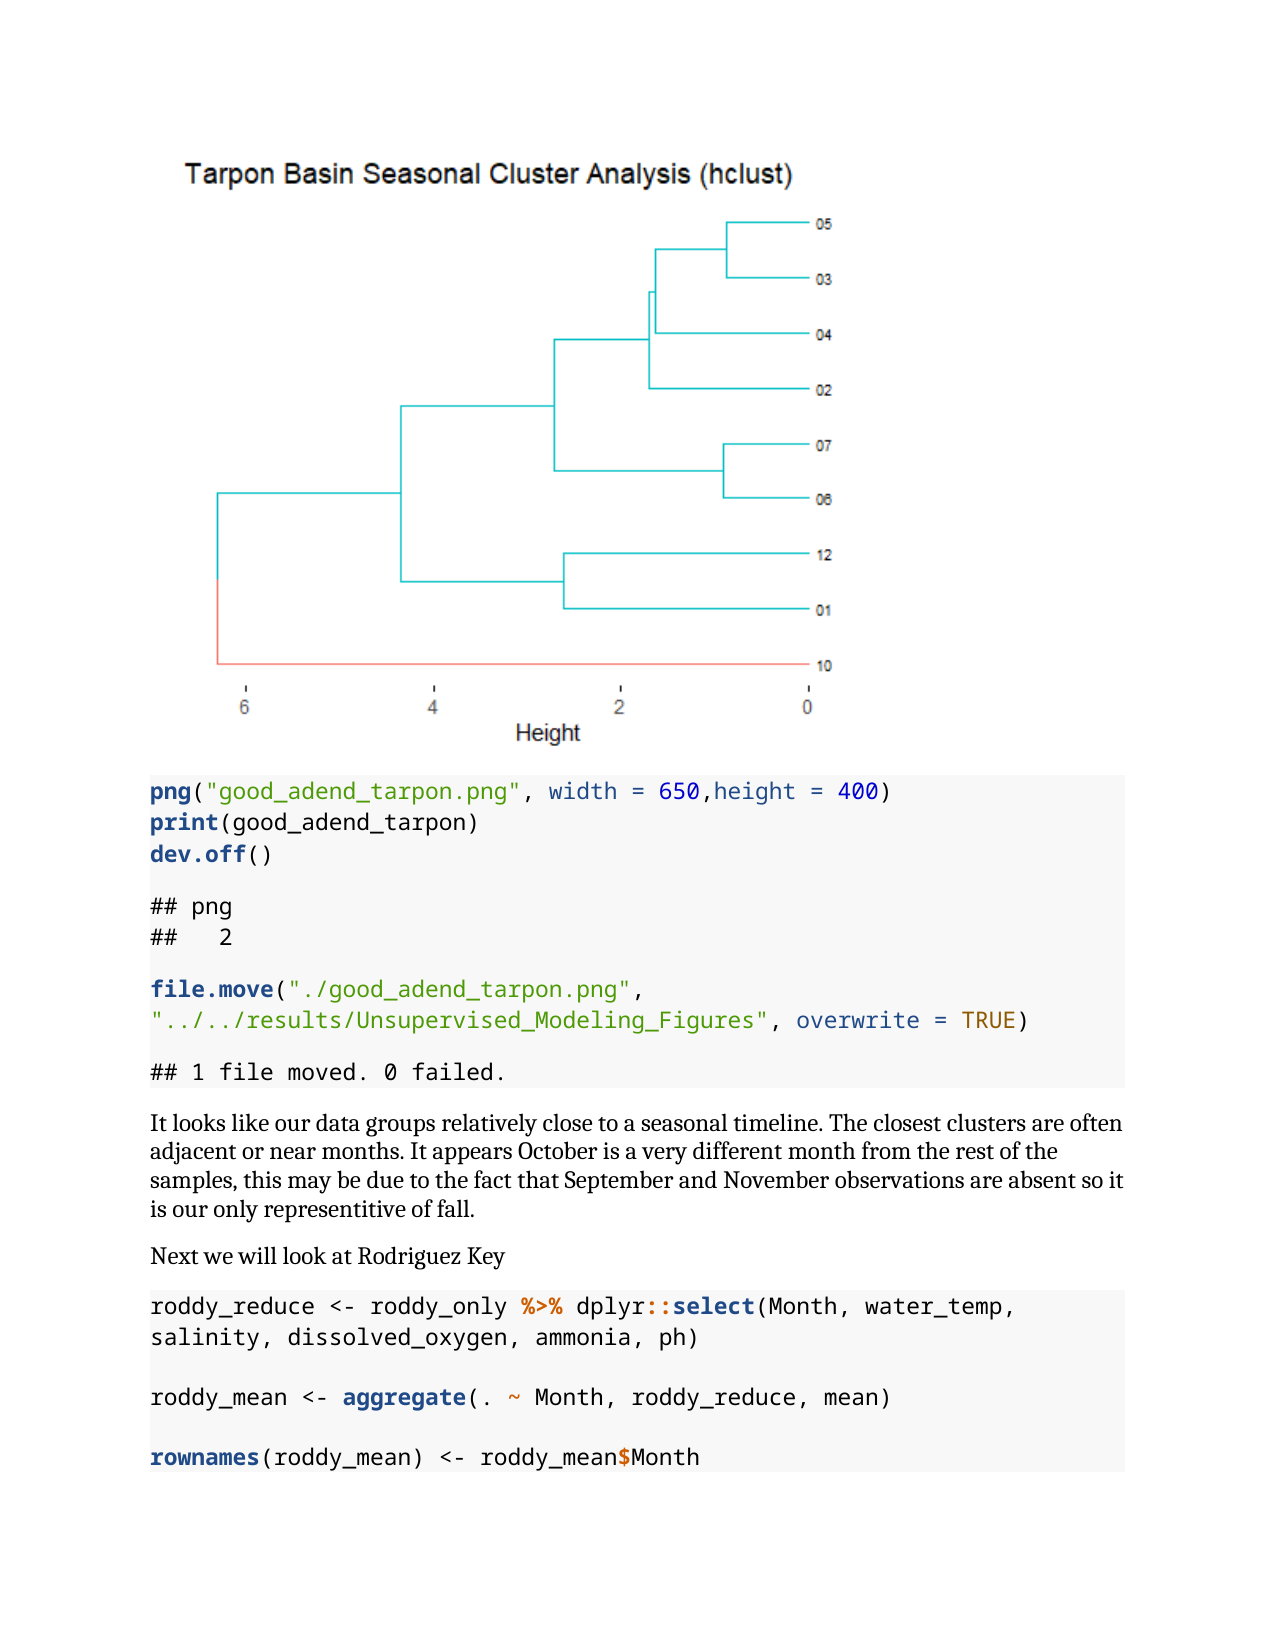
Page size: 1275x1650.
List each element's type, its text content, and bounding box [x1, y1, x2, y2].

text file.move("./good_adend_tarpon.png", "../../results/Unsupervised_Modeling_Figures", overwrite = TRUE) [645, 973, 1125, 1036]
picture [168, 150, 927, 757]
text It looks like our data groups relatively close to a seasonal timeline. The closest clusters are often adjacent or near months. It appears October is a very different month from the rest of the samples, this may be due to the fact that September and November observations are absent so it is our only representitive of fall. [150, 1108, 1125, 1223]
text ## 1 file moved. 0 failed. [150, 1056, 1125, 1088]
text png("good_adend_tarpon.png", width = 650,height = 400) print(good_adend_tarpon) dev.off() [274, 775, 1125, 869]
text ## png ## 2 [150, 890, 1125, 952]
text Next we will look at Rodriguez Key [150, 1242, 1125, 1271]
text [150, 1290, 1125, 1472]
